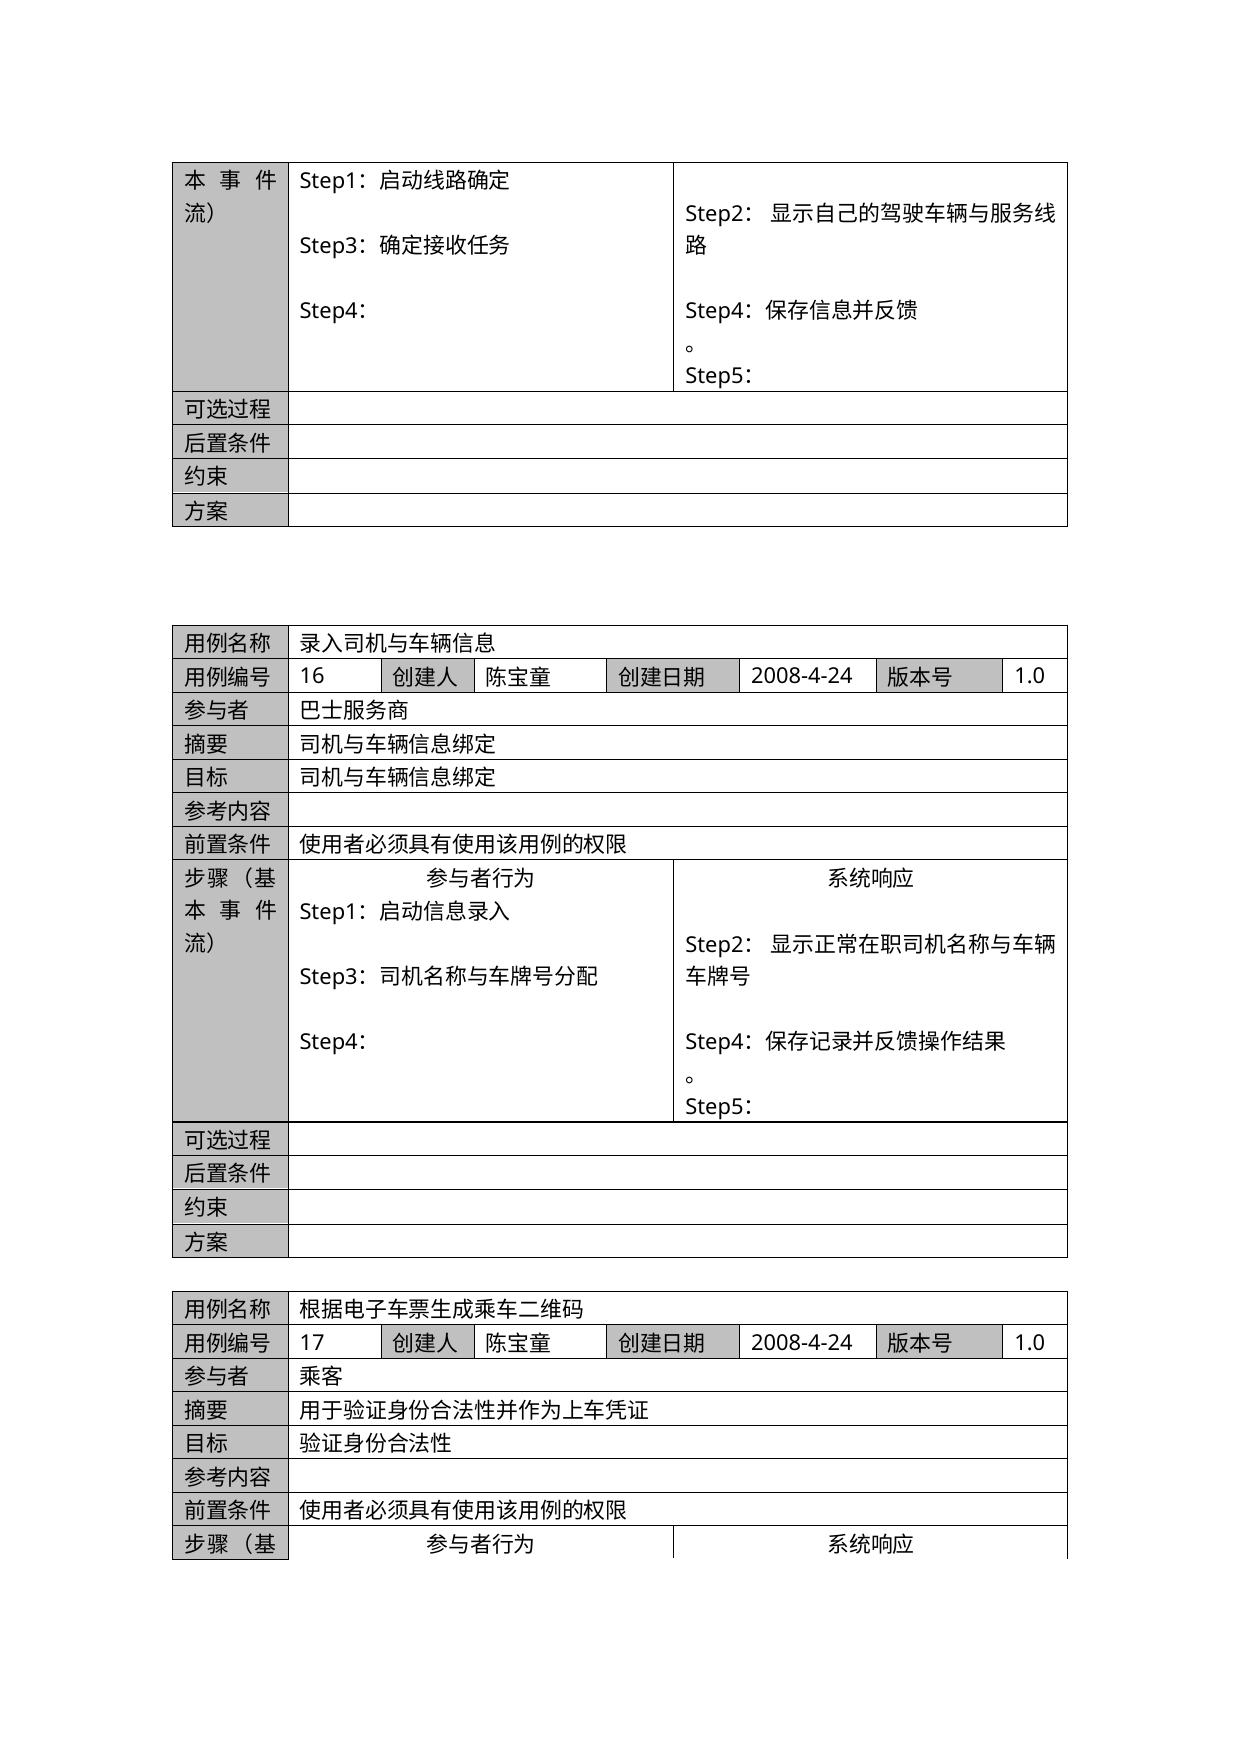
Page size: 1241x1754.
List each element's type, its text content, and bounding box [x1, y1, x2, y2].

table_cell 参与者行为 [289, 1526, 674, 1559]
table_header 根据电子车票生成乘车二维码 [289, 1292, 1067, 1324]
table_cell 用于验证身份合法性并作为上车凭证 [289, 1392, 1067, 1425]
table_cell 参与者 [173, 693, 288, 725]
table_cell 约束 [173, 1190, 288, 1223]
table_header 用例名称 [173, 626, 288, 658]
table_cell 约束 [173, 459, 288, 492]
table_cell Step2： 显示正常在职司机名称与车辆车牌号 Step4：保存记录并反馈操作结果 。 Step5： [674, 893, 1067, 1121]
table_cell 后置条件 [173, 425, 288, 458]
table_cell 参与者 [173, 1359, 288, 1391]
table_cell 方案 [173, 1225, 288, 1257]
table_cell 目标 [173, 760, 288, 792]
table_cell 用例编号 [173, 659, 288, 692]
table_cell [289, 494, 1067, 526]
table_cell 系统响应 [674, 860, 1067, 893]
table_cell 使用者必须具有使用该用例的权限 [289, 1493, 1067, 1525]
table_cell 创建人 [382, 1325, 474, 1358]
table_cell [289, 1123, 1067, 1155]
table_cell Step1：启动信息录入 Step3：司机名称与车牌号分配 Step4： [289, 893, 673, 1121]
table_cell 创建人 [382, 659, 474, 692]
table_cell [289, 392, 1067, 424]
table_cell 陈宝童 [475, 659, 606, 692]
table_cell 版本号 [877, 1325, 1002, 1358]
table_cell 2008-4-24 [740, 659, 876, 692]
table_cell 可选过程 [173, 1123, 288, 1155]
table_header 用例名称 [173, 1292, 288, 1324]
table_cell 验证身份合法性 [289, 1426, 1067, 1458]
table_cell [289, 1225, 1067, 1257]
table_cell 用例编号 [173, 1325, 288, 1358]
table_cell 使用者必须具有使用该用例的权限 [289, 827, 1067, 859]
table_cell 摘要 [173, 726, 288, 759]
table_cell 步骤（基本事件流） [173, 860, 288, 1121]
table_cell 司机与车辆信息绑定 [289, 760, 1067, 792]
table_cell 步骤（基本事件流） [173, 163, 288, 391]
table_cell 版本号 [877, 659, 1002, 692]
table_cell 步骤（基本事件流） [173, 1526, 288, 1559]
table_cell Step2： 显示自己的驾驶车辆与服务线路 Step4：保存信息并反馈 。 Step5： [674, 163, 1067, 391]
table_cell Step1：启动线路确定 Step3：确定接收任务 Step4： [289, 163, 673, 391]
table_cell 后置条件 [173, 1156, 288, 1188]
table_cell [289, 793, 1067, 826]
table_cell 参与者行为 [289, 860, 673, 893]
table_header 录入司机与车辆信息 [289, 626, 1067, 658]
table_cell 乘客 [289, 1359, 1067, 1391]
table_cell 陈宝童 [475, 1325, 606, 1358]
table_cell [289, 425, 1067, 458]
table_cell 摘要 [173, 1392, 288, 1425]
table_cell 1.0 [1003, 1325, 1067, 1358]
table_cell 2008-4-24 [740, 1325, 876, 1358]
table_cell 17 [289, 1325, 381, 1358]
table_cell 目标 [173, 1426, 288, 1458]
table_cell 巴士服务商 [289, 693, 1067, 725]
table_cell 创建日期 [607, 659, 739, 692]
table_cell 参考内容 [173, 1459, 288, 1492]
table_cell 方案 [173, 494, 288, 526]
table_cell 创建日期 [607, 1325, 739, 1358]
table_cell 可选过程 [173, 392, 288, 424]
table_cell 16 [289, 659, 381, 692]
table_cell [289, 1459, 1067, 1492]
table_cell 前置条件 [173, 827, 288, 859]
table_cell 系统响应 [674, 1526, 1067, 1559]
table_cell 参考内容 [173, 793, 288, 826]
table_cell [289, 1156, 1067, 1188]
table_cell 1.0 [1003, 659, 1067, 692]
table_cell 前置条件 [173, 1493, 288, 1525]
table_cell [289, 1190, 1067, 1223]
table_cell [289, 459, 1067, 492]
table_cell 司机与车辆信息绑定 [289, 726, 1067, 759]
